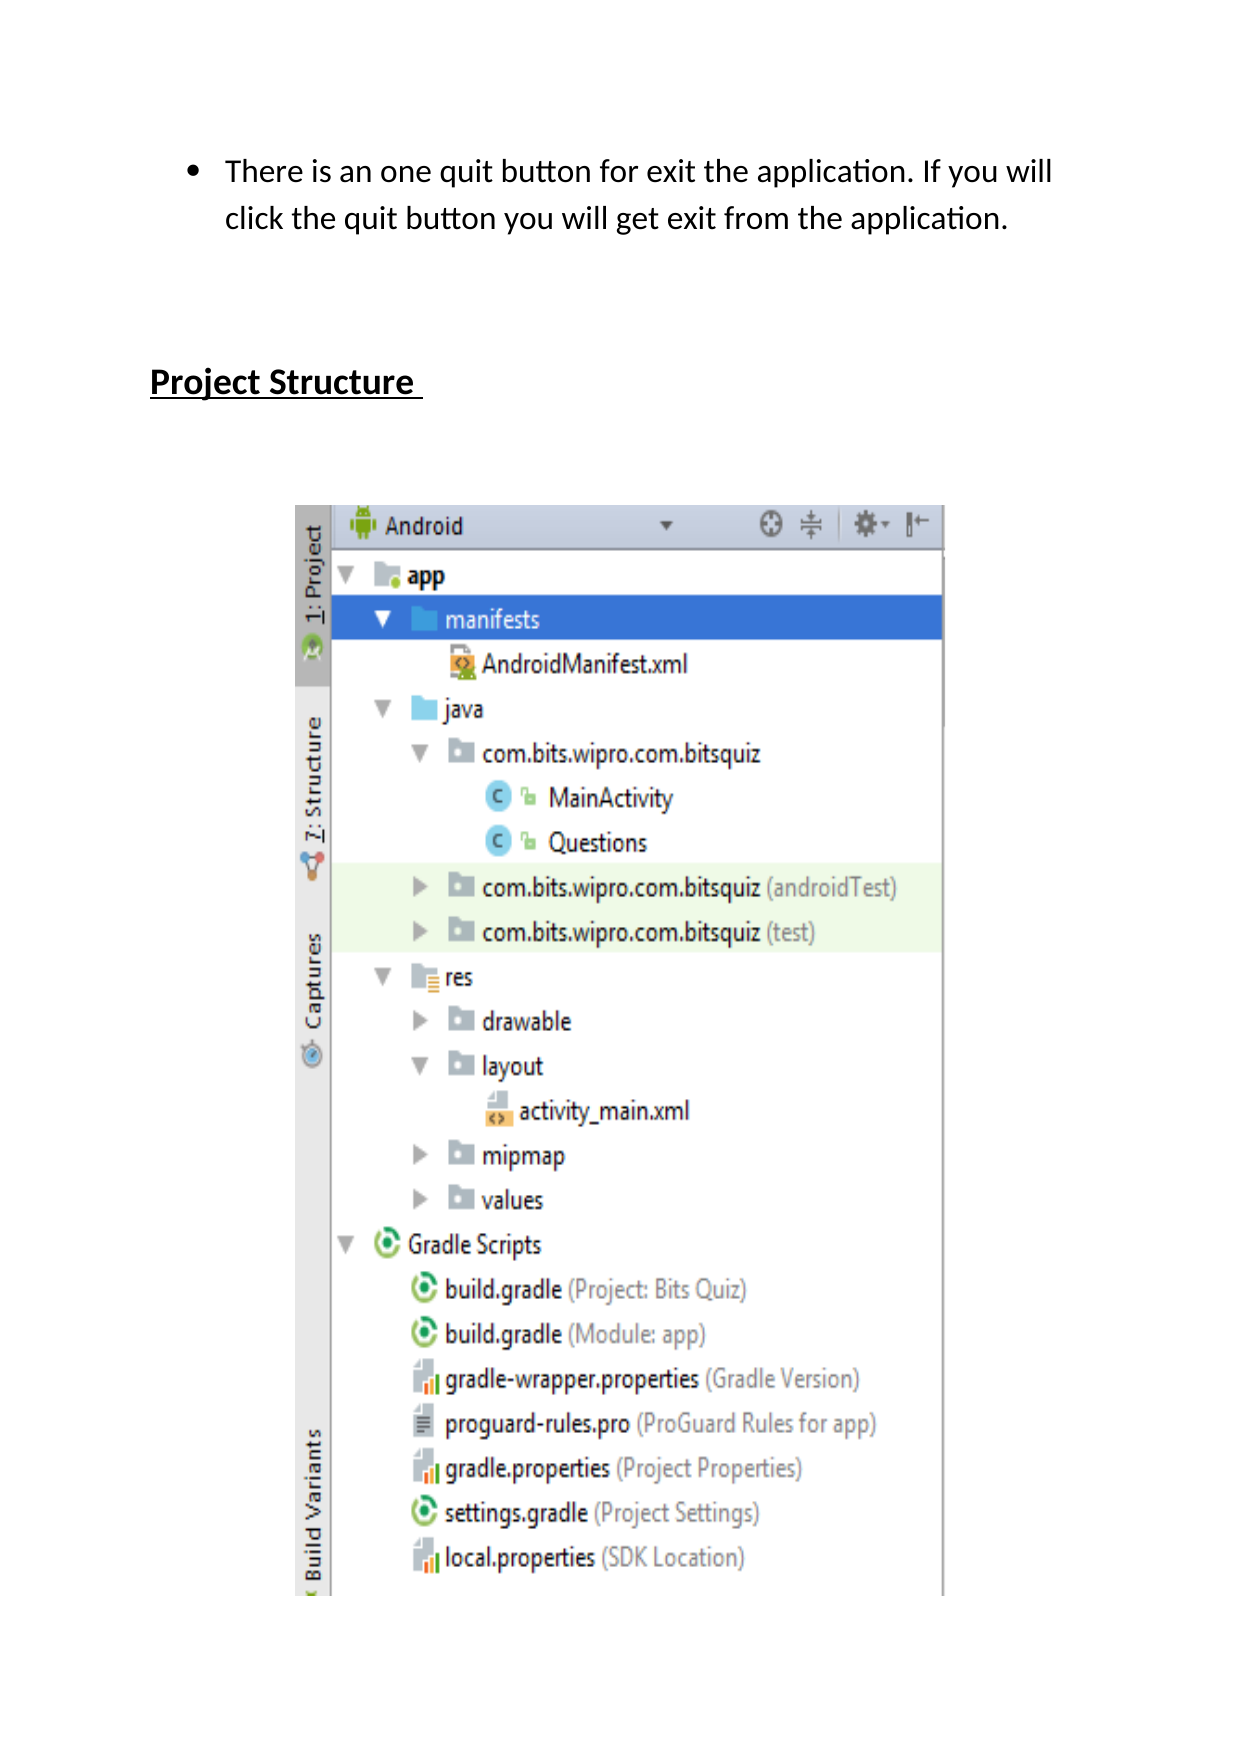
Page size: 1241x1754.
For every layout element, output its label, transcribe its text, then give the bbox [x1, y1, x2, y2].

picture [295, 505, 946, 1596]
list There is an one quit button for exit the application. If you will click the quit button you will get exit from the application. [187, 150, 1090, 237]
text Project Structure [150, 358, 1090, 404]
